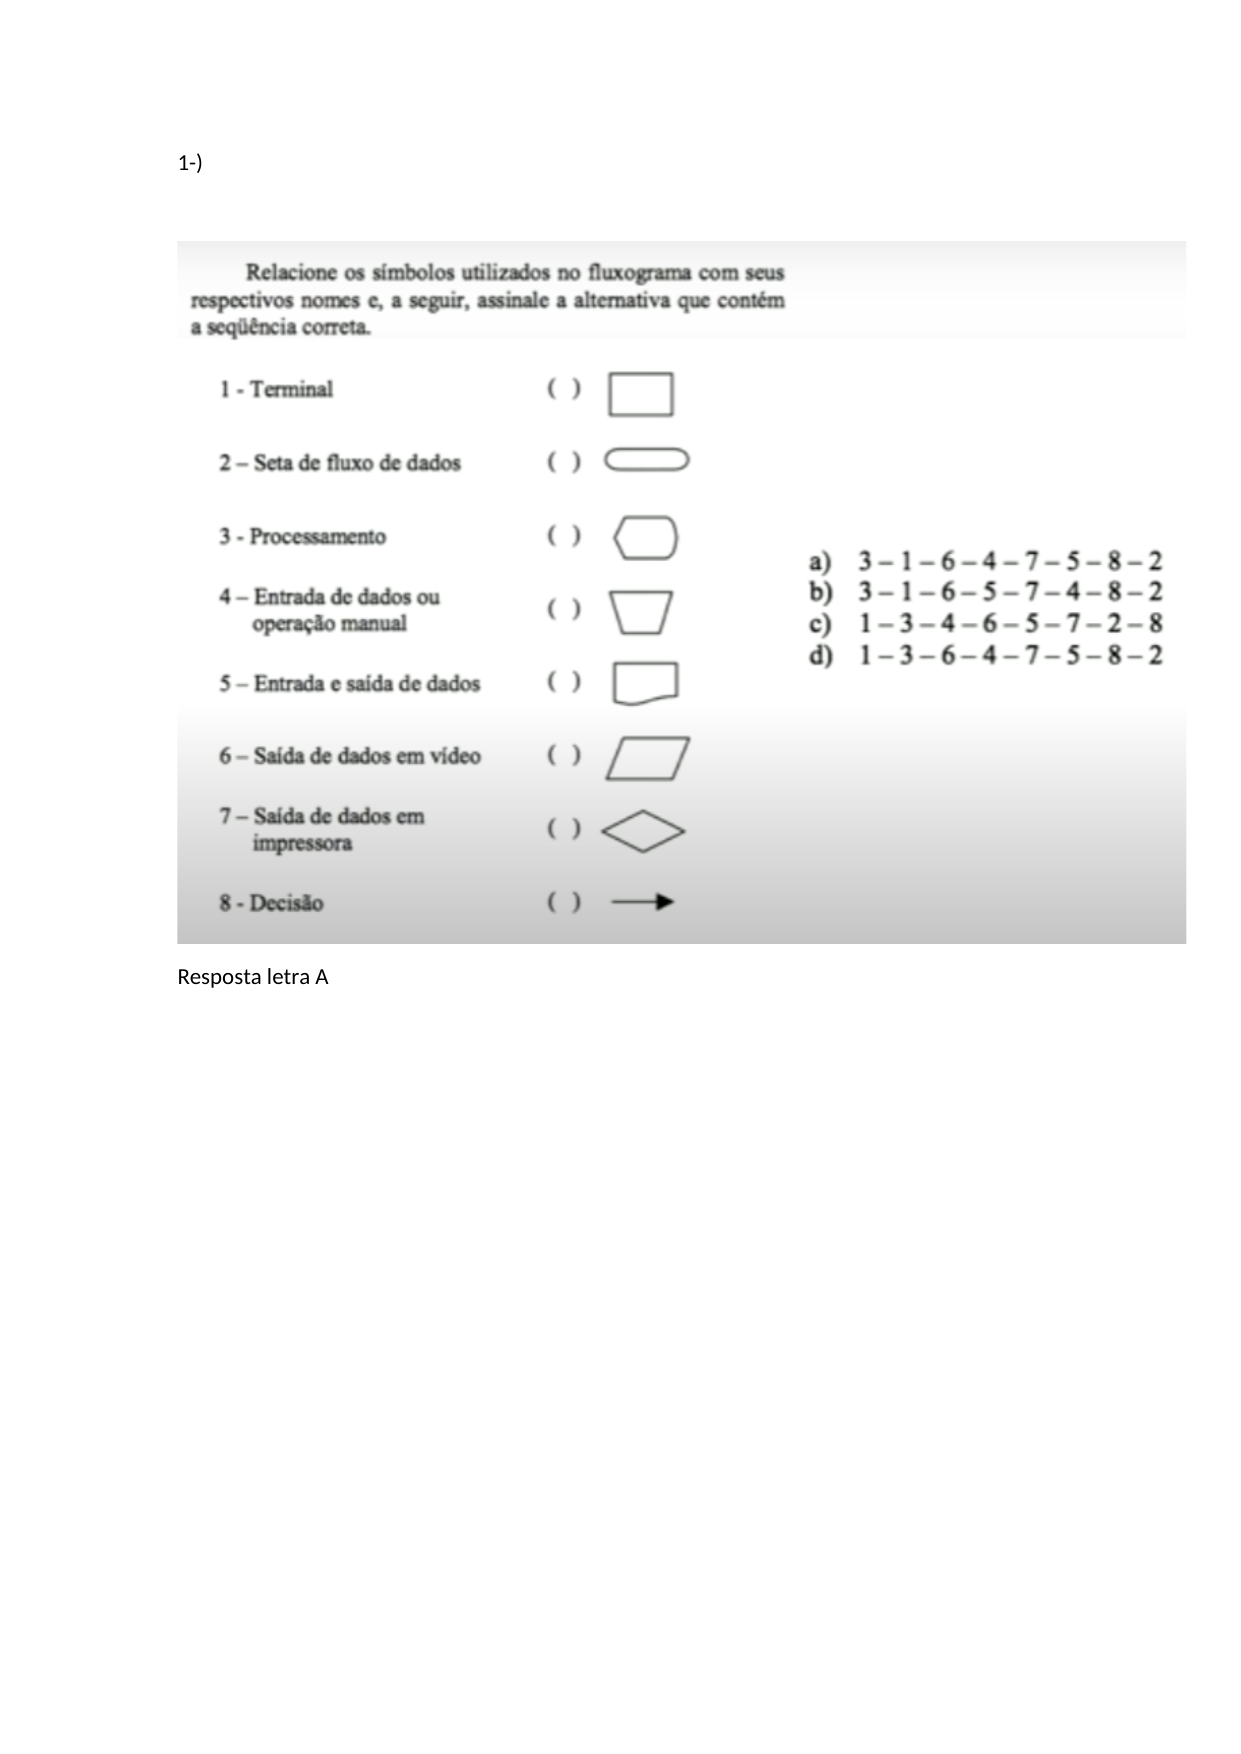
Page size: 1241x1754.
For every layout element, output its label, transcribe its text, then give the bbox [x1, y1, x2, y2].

text 1-) [177, 148, 1063, 176]
text Resposta letra A [177, 962, 1063, 990]
picture [177, 241, 1187, 944]
